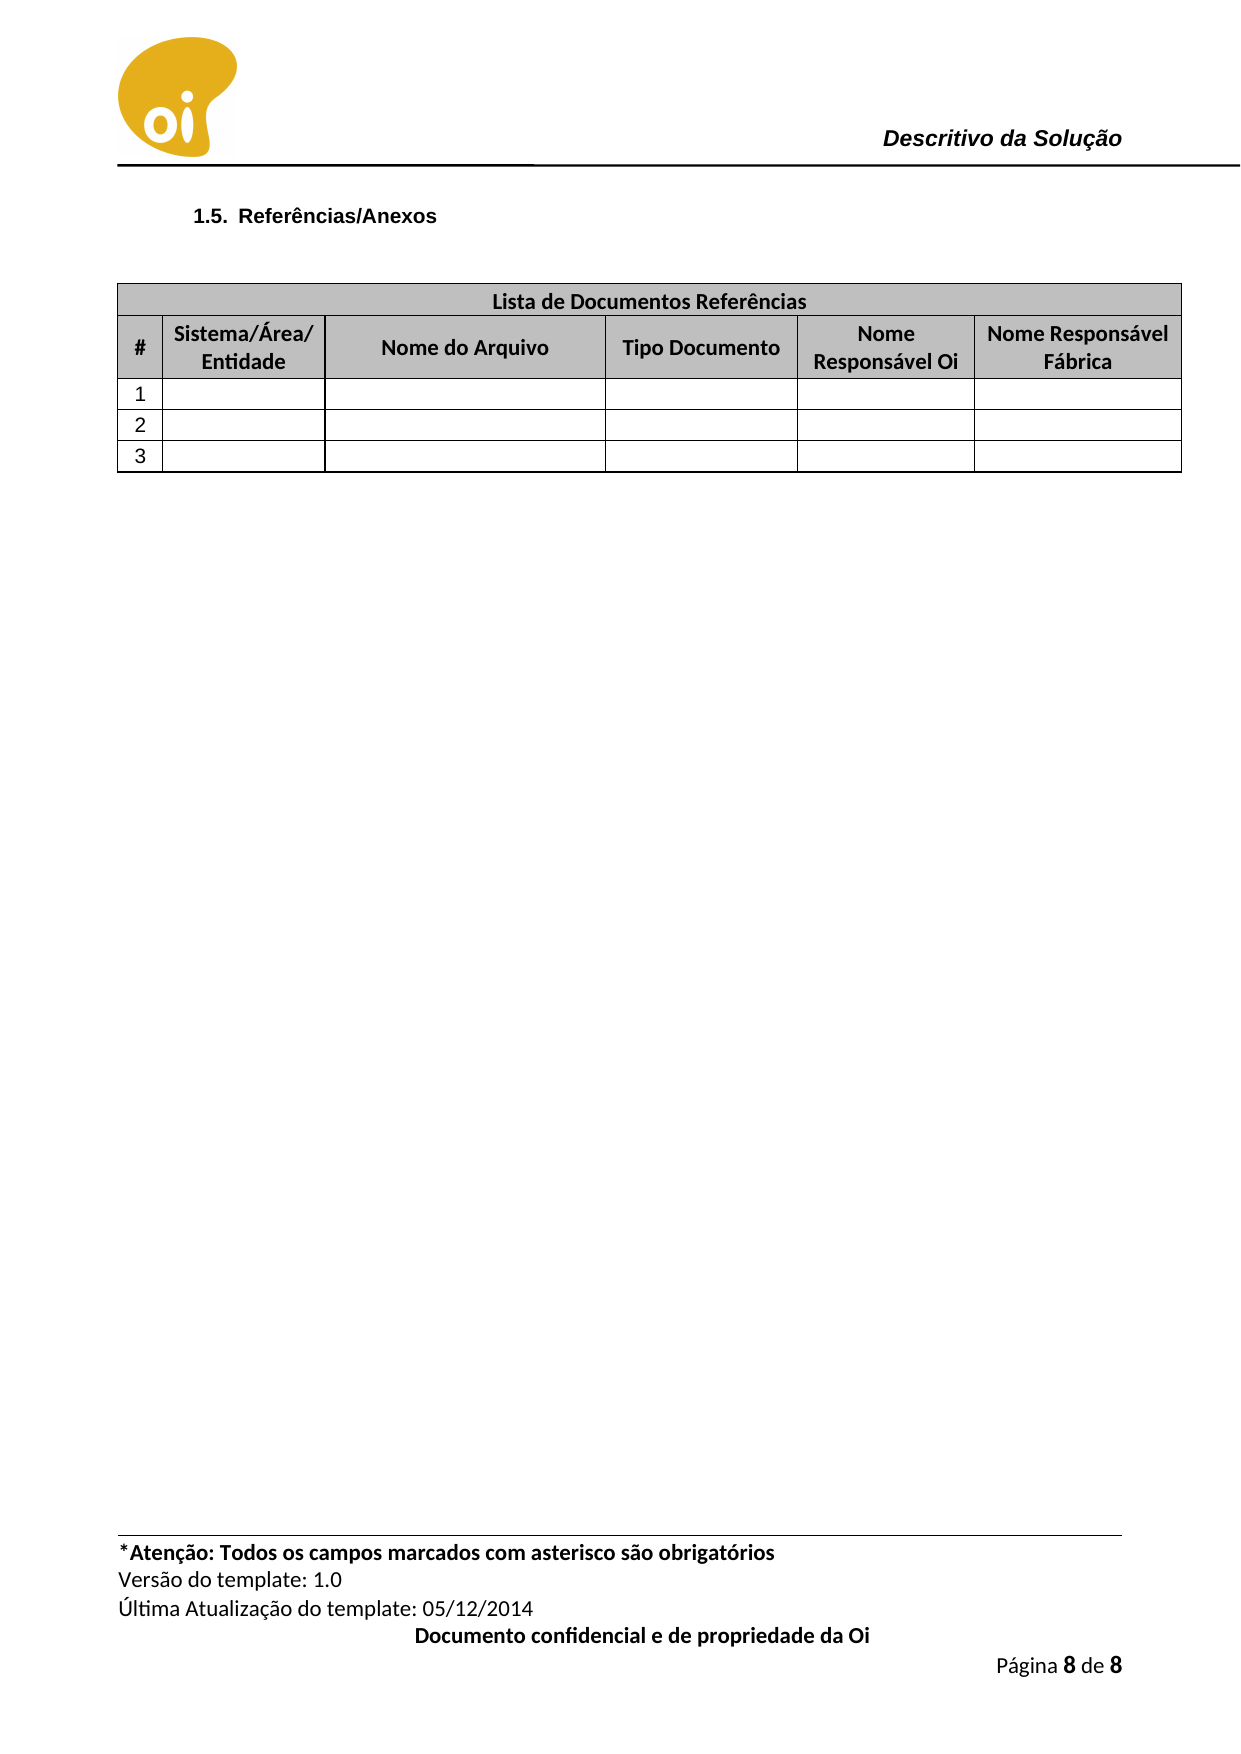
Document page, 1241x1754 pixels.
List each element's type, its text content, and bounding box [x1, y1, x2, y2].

table_cell [798, 379, 974, 409]
table_cell Nome Responsável Oi [798, 316, 974, 378]
table_cell # [118, 316, 162, 378]
table_cell [606, 410, 797, 440]
table_cell Sistema/Área/ Entidade [163, 316, 324, 378]
table_cell [326, 410, 605, 440]
table_cell [975, 410, 1181, 440]
table_header Lista de Documentos Referências [118, 284, 1181, 315]
subtitle Referências/Anexos [193, 204, 1122, 228]
table_cell Tipo Documento [606, 316, 797, 378]
table_cell [606, 441, 797, 471]
table_cell [975, 379, 1181, 409]
table_cell [326, 441, 605, 471]
table_cell [163, 379, 324, 409]
table_cell [326, 379, 605, 409]
table_cell 3 [118, 441, 162, 471]
table_cell [163, 410, 324, 440]
table_cell Nome Responsável Fábrica [975, 316, 1181, 378]
table_cell 1 [118, 379, 162, 409]
table_cell Nome do Arquivo [326, 316, 605, 378]
table_cell [798, 410, 974, 440]
table_cell 2 [118, 410, 162, 440]
table_cell [163, 441, 324, 471]
picture [118, 37, 237, 157]
table_cell [798, 441, 974, 471]
table_cell [975, 441, 1181, 471]
table_cell [606, 379, 797, 409]
